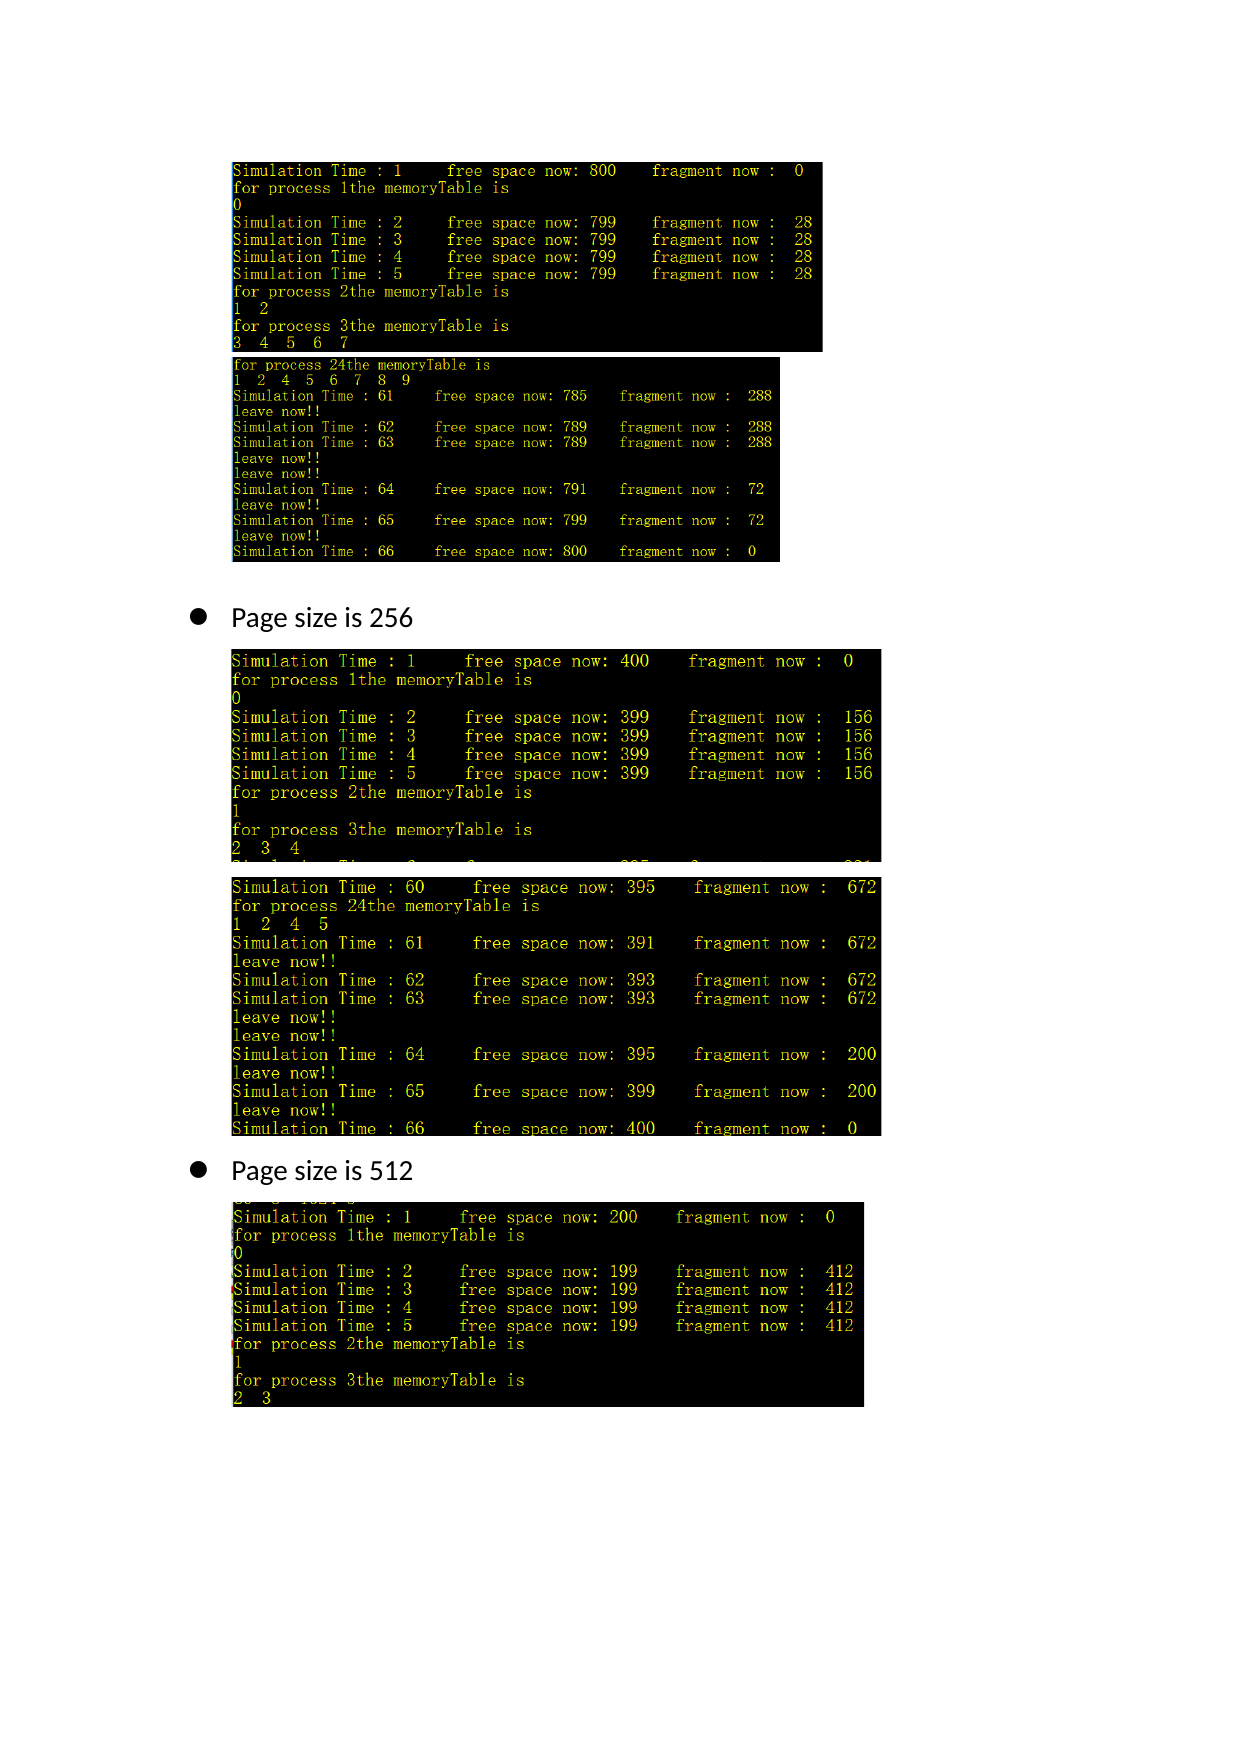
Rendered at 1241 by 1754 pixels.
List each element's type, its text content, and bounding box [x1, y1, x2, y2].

picture [231, 357, 780, 562]
picture [231, 649, 882, 862]
picture [231, 877, 882, 1136]
list Page size is 256 [187, 584, 1053, 649]
picture [231, 1202, 865, 1407]
list Page size is 512 [187, 1137, 1053, 1202]
picture [231, 162, 823, 352]
